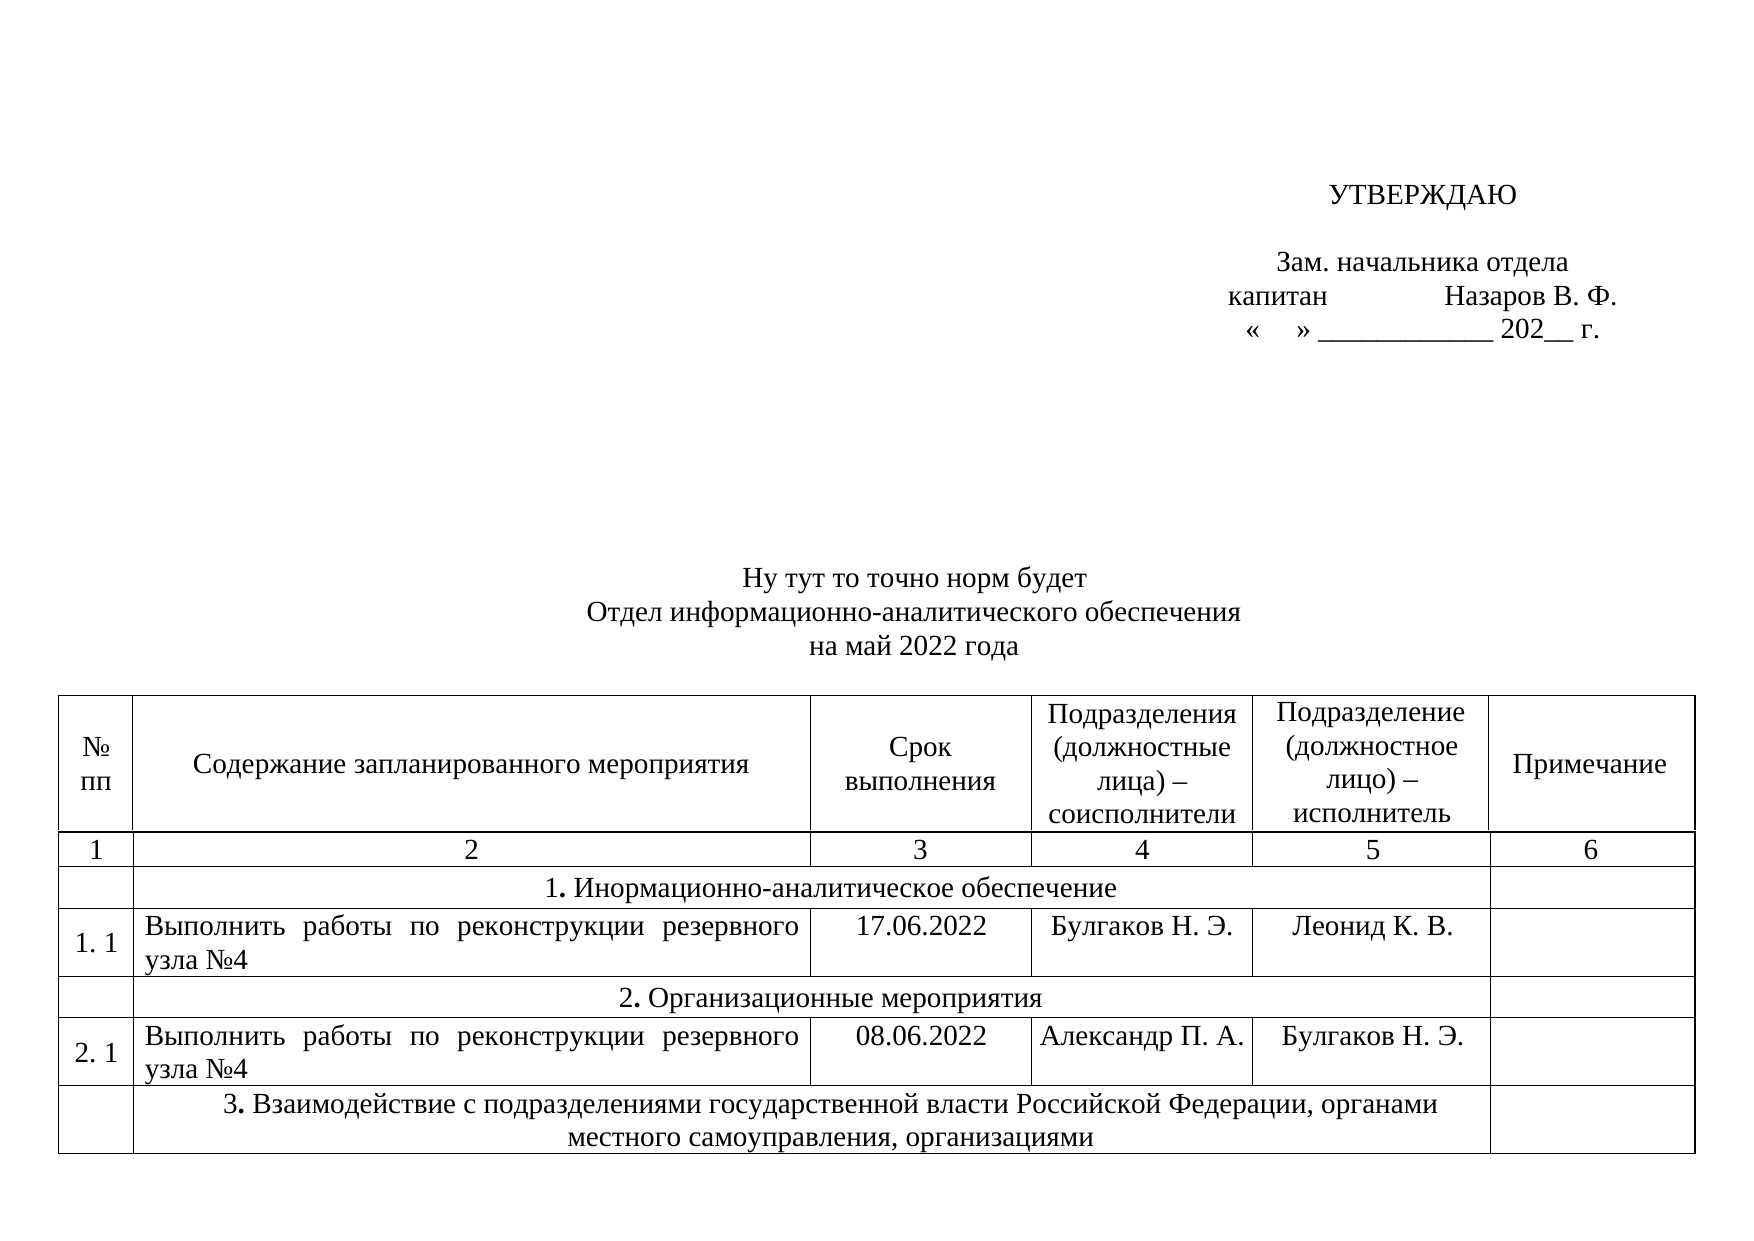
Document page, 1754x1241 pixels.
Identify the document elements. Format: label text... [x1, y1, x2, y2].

table_cell 17.06.2022 [811, 909, 1031, 976]
table_cell Булгаков Н. Э. [1032, 909, 1252, 976]
table_header Примечание [1489, 696, 1694, 830]
table_cell 08.06.2022 [811, 1018, 1031, 1085]
table_cell 3. Взаимодействие с подразделениями государственной власти Российской Федерации, органами местного самоуправления, организациями [134, 1086, 1490, 1153]
table_cell 2. 1 [59, 1018, 133, 1085]
table_cell [1491, 909, 1694, 976]
table_cell Выполнить работы по реконструкции резервного узла №4 [134, 909, 810, 976]
table_cell [1491, 1086, 1694, 1153]
table_header Подразделения (должностные лица) – соисполнители [1032, 696, 1252, 830]
table_header 4 [1032, 833, 1252, 866]
table_cell [59, 867, 133, 907]
table_cell Александр П. А. [1032, 1018, 1252, 1085]
table_header Срок выполнения [811, 696, 1031, 830]
text Ну тут то точно норм будет [134, 561, 1695, 594]
table_cell 1. Инормационно-аналитическое обеспечение [134, 867, 1490, 907]
table_header Содержание запланированного мероприятия [133, 696, 810, 830]
table_cell 1. 1 [59, 909, 133, 976]
table_header № пп [59, 696, 132, 830]
table_cell [1491, 977, 1694, 1017]
table_header 6 [1491, 833, 1694, 866]
text Отдел информационно-аналитического обеспечения [133, 594, 1695, 628]
table_cell [59, 1086, 133, 1153]
table_header УТВЕРЖДАЮ Зам. начальника отдела капитан Назаров В. Ф. « » ____________ 202__ г. [1120, 177, 1725, 561]
table_header 2 [134, 833, 810, 866]
table_cell 2. Организационные мероприятия [134, 977, 1490, 1017]
table_cell Булгаков Н. Э. [1253, 1018, 1490, 1085]
table_header Подразделение (должностное лицо) – исполнитель [1253, 696, 1488, 830]
table_header 5 [1253, 833, 1490, 866]
text на май 2022 года [133, 628, 1695, 661]
table_cell [1491, 1018, 1694, 1085]
table_header 1 [59, 833, 133, 866]
table_cell [59, 977, 133, 1017]
table_cell Леонид К. В. [1253, 909, 1490, 976]
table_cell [134, 1018, 810, 1085]
table_cell [1491, 867, 1694, 907]
table_header 3 [811, 833, 1031, 866]
